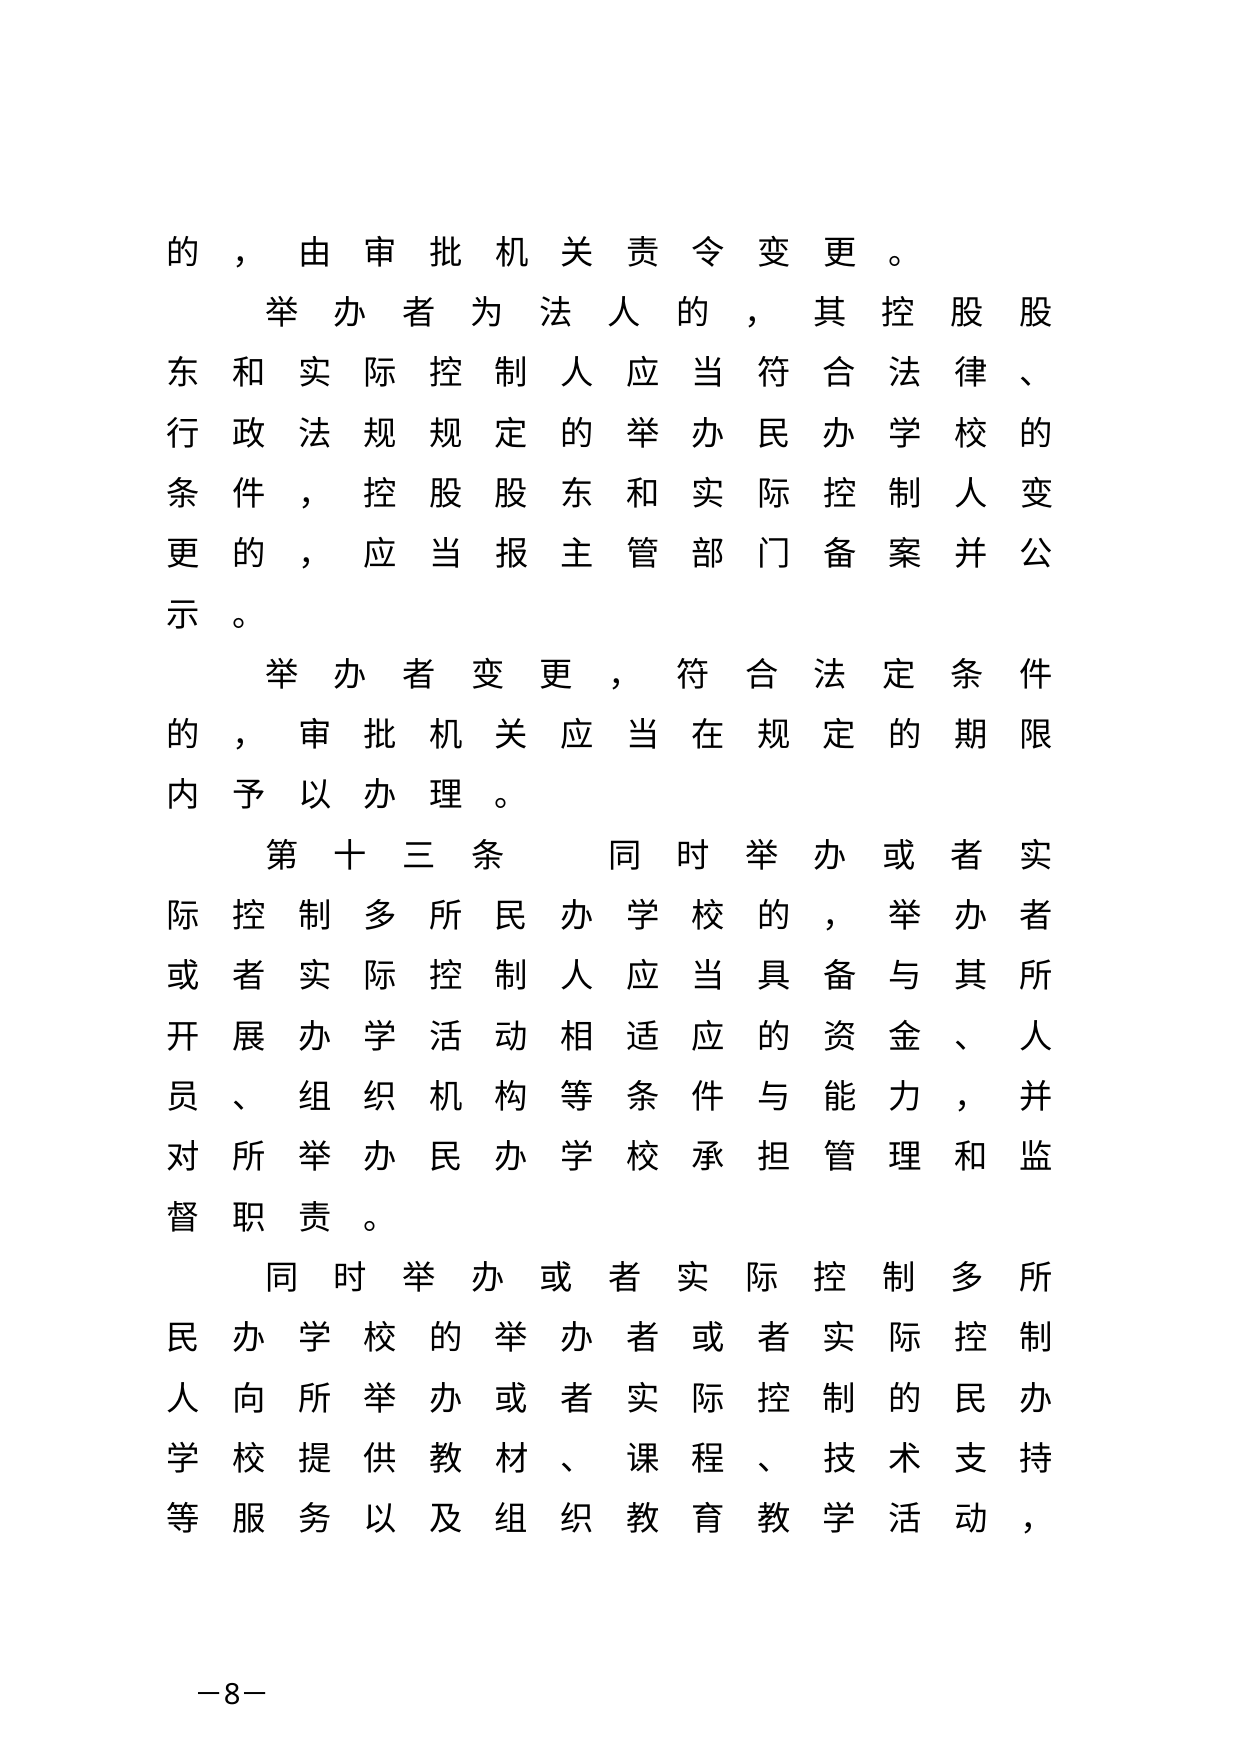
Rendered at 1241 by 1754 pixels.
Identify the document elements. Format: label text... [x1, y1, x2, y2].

text 举办者为法人的，其控股股东和实际控制人应当符合法律、行政法规规定的举办民办学校的条件，控股股东和实际控制人变更的，应当报主管部门备案并公示。 [167, 280, 1085, 642]
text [167, 1245, 1085, 1546]
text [167, 219, 1085, 280]
text 第十三条 同时举办或者实际控制多所民办学校的，举办者或者实际控制人应当具备与其所开展办学活动相适应的资金、人员、组织机构等条件与能力，并对所举办民办学校承担管理和监督职责。 [167, 822, 1085, 1245]
text 举办者变更，符合法定条件的，审批机关应当在规定的期限内予以办理。 [167, 642, 1085, 822]
